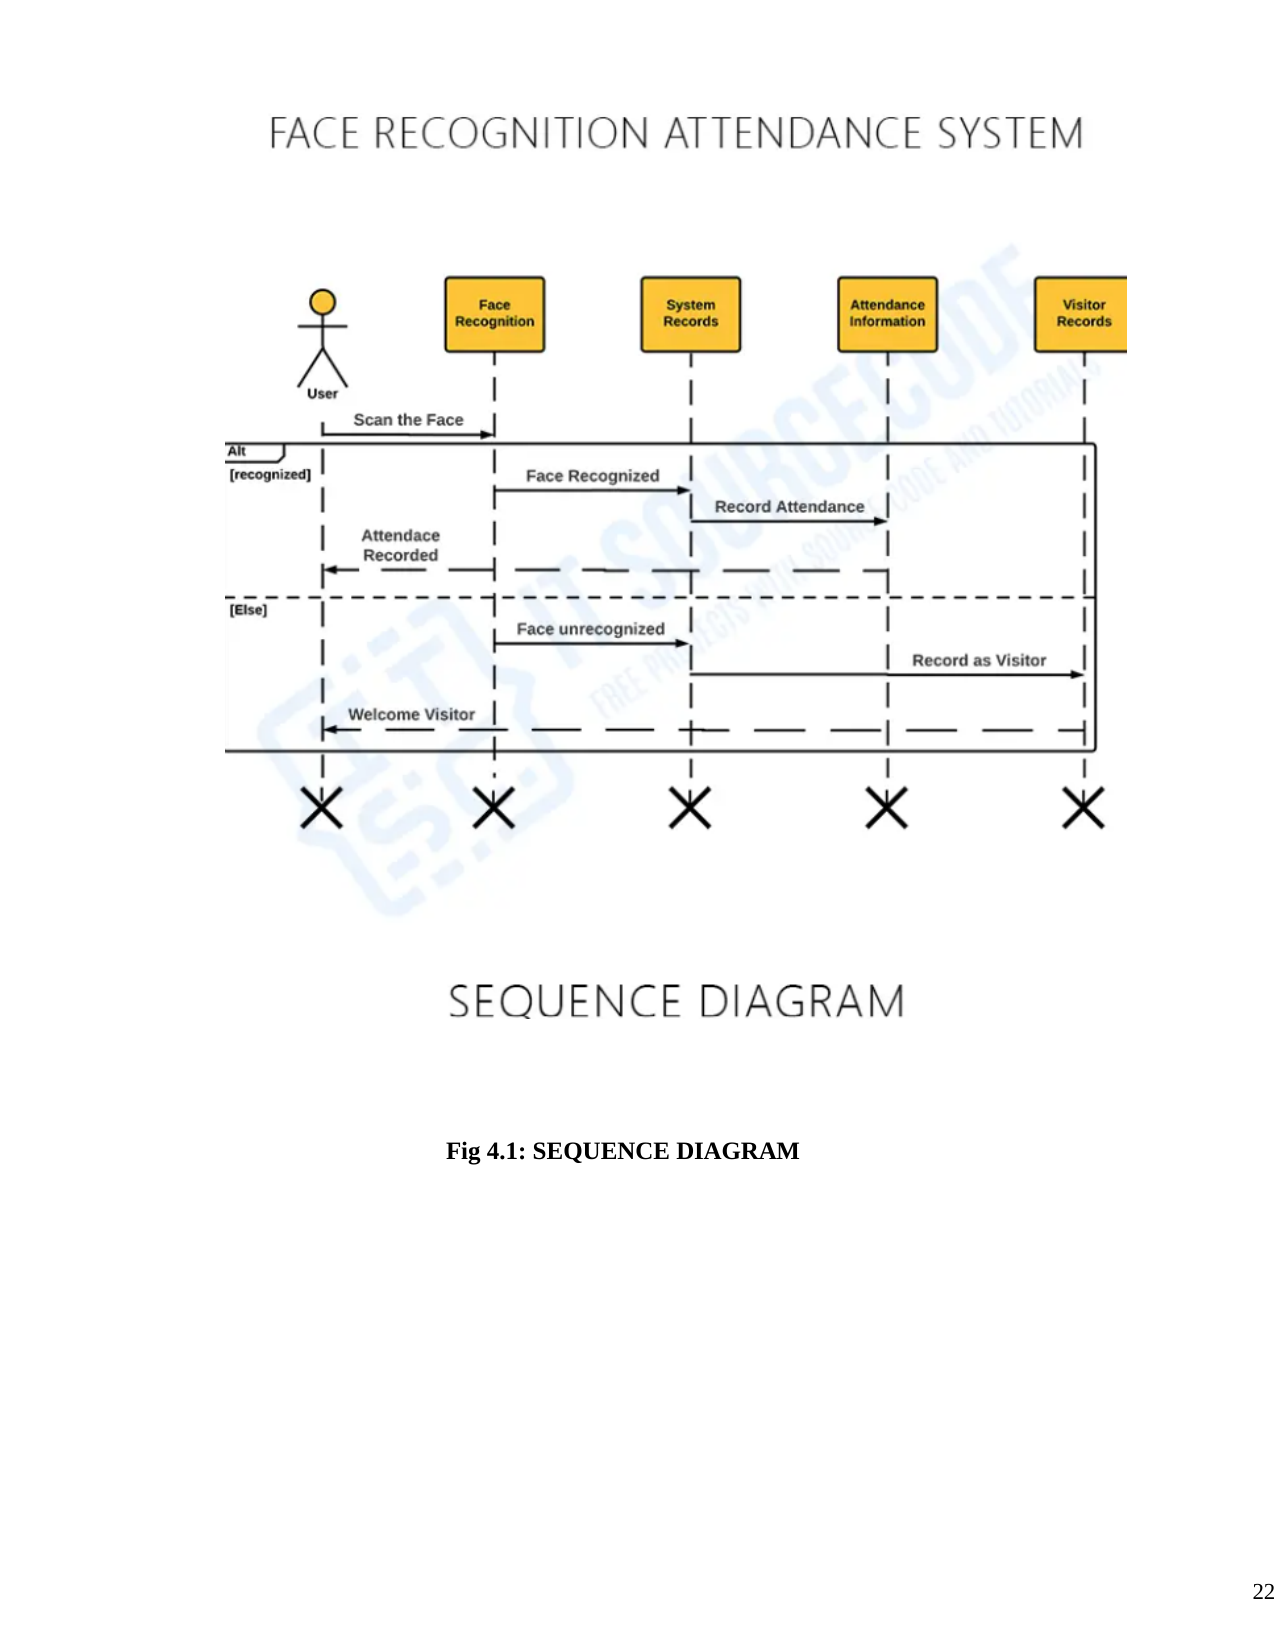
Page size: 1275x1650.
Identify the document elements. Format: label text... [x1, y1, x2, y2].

text Fig 4.1: SEQUENCE DIAGRAM [261, 1136, 985, 1165]
picture [225, 112, 1127, 1019]
